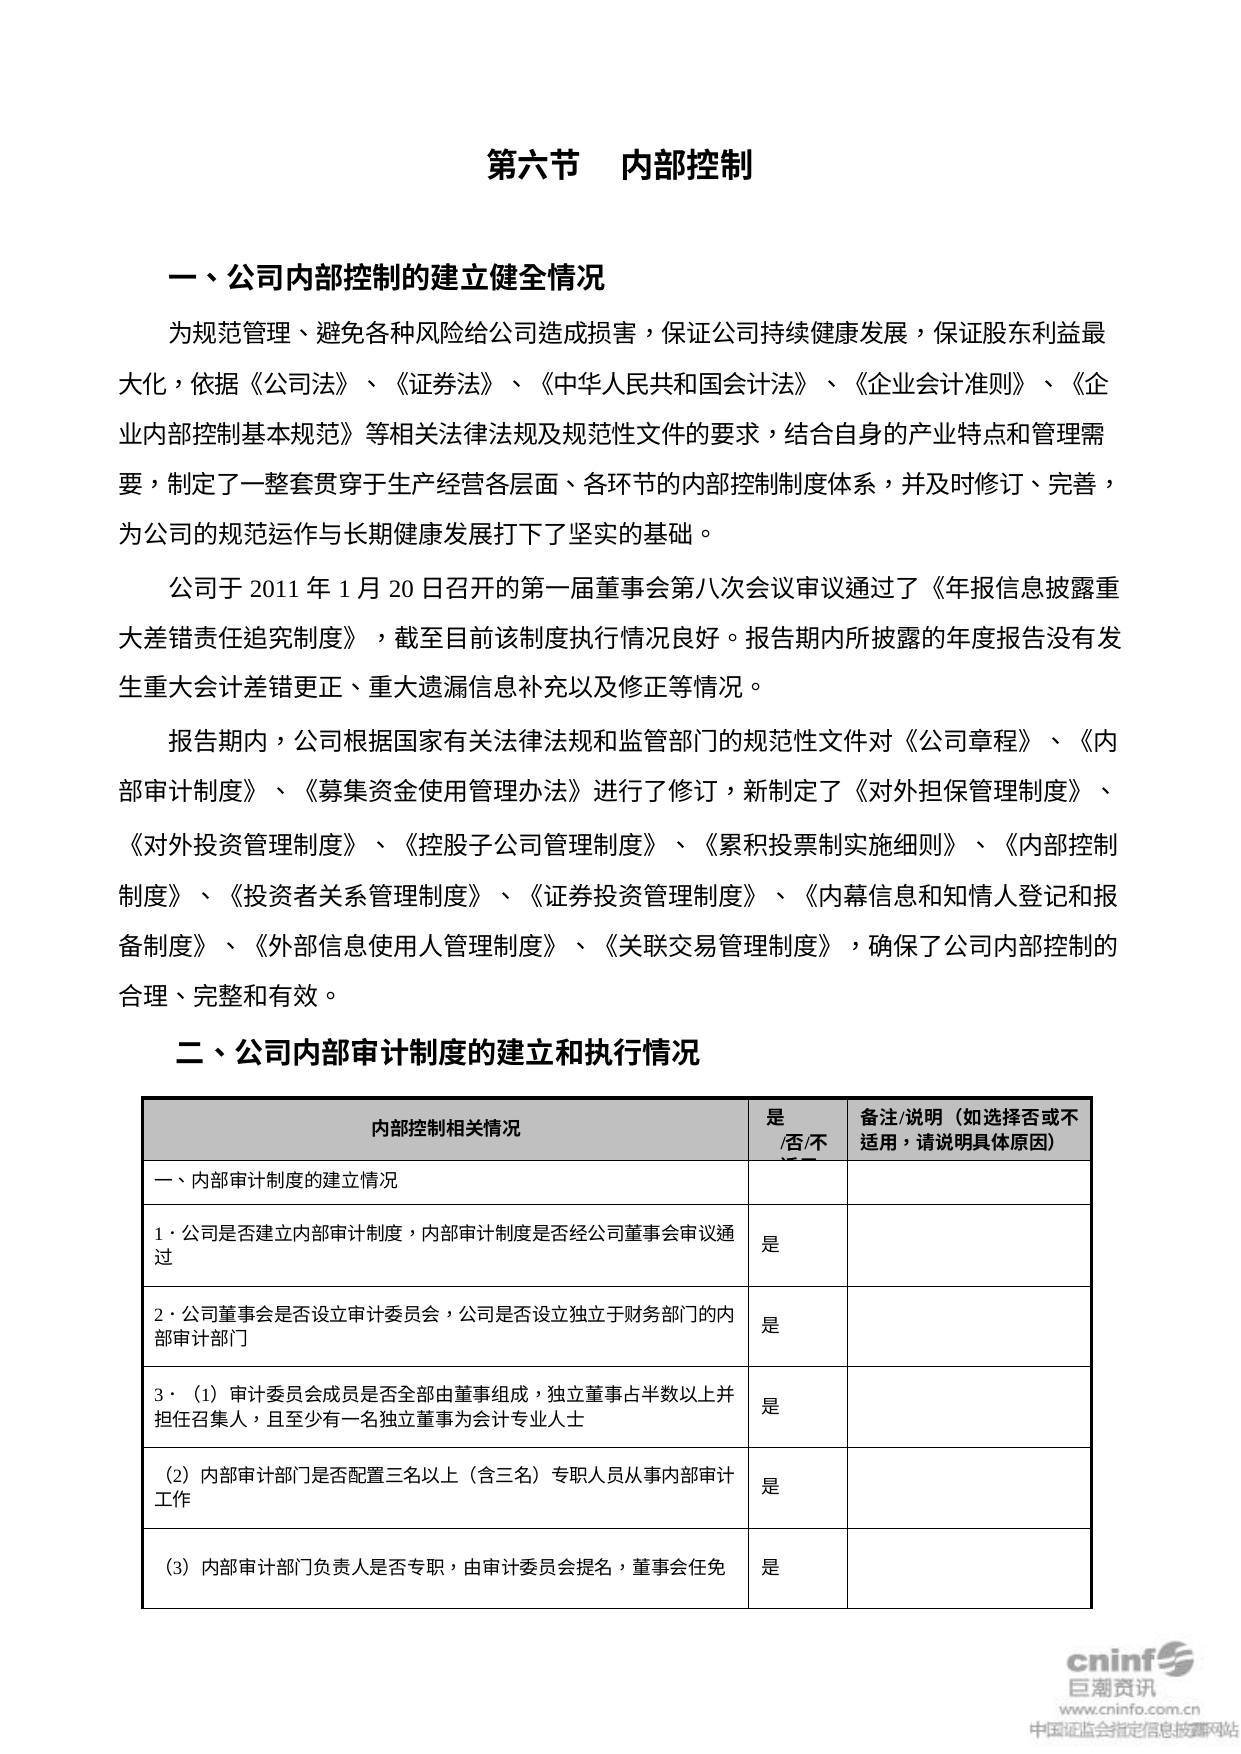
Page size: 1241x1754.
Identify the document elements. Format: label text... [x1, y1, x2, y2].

table_cell [848, 1529, 1090, 1608]
table_cell [848, 1448, 1090, 1528]
table_cell （3）内部审计部门负责人是否专职，由审计委员会提名，董事会任免 [144, 1529, 748, 1608]
subtitle 第六节 内部控制 [486, 144, 1136, 186]
table_cell 一、内部审计制度的建立情况 [144, 1161, 748, 1204]
table_header 内部控制相关情况 [144, 1100, 748, 1160]
table_cell 是 [749, 1205, 847, 1286]
text 报告期内，公司根据国家有关法律法规和监管部门的规范性文件对《公司章程》、《内 部审计制度》、《募集资金使用管理办法》进行了修订，新制定了《对外担保管理制度》、 [118, 724, 1136, 808]
text 为规范管理、避免各种风险给公司造成损害，保证公司持续健康发展，保证股东利益最 大化，依据《公司法》、《证券法》、《中华人民共和国会计法》、《企业会计准则》、《企 业内部控制基本规范》等相关法律法规及规范性文件的要求，结合自身的产业特点和管理需 要，制定了一整套贯穿于生产经营各层面、各环节的内部控制制度体系，并及时修订、完善， 为公司的规范运作与长期健康发展打下了坚实的基础。 [118, 316, 1124, 551]
table_cell [749, 1161, 847, 1204]
picture [1029, 1633, 1241, 1754]
table_cell 1．公司是否建立内部审计制度，内部审计制度是否经公司董事会审议通 过 [144, 1205, 748, 1286]
table_cell 是 [749, 1367, 847, 1447]
table_cell 是 [749, 1529, 847, 1608]
table_cell 2．公司董事会是否设立审计委员会，公司是否设立独立于财务部门的内 部审计部门 [144, 1287, 748, 1366]
table_header 备注/说明（如选择否或不 适用，请说明具体原因） [848, 1100, 1090, 1160]
table_cell 3．（1）审计委员会成员是否全部由董事组成，独立董事占半数以上并 担任召集人，且至少有一名独立董事为会计专业人士 [144, 1367, 748, 1447]
table_cell [848, 1161, 1090, 1204]
table_cell [848, 1205, 1090, 1286]
table_header 是/否/不 适用 [749, 1100, 847, 1160]
table_cell 是 [749, 1448, 847, 1528]
subtitle 一、公司内部控制的建立健全情况 [168, 257, 1136, 297]
text 公司于 2011 年 1 月 20 日召开的第一届董事会第八次会议审议通过了《年报信息披露重 大差错责任追究制度》，截至目前该制度执行情况良好。报告期内所披露的年度报告没有发 生重大会计差错更正、重大遗漏信息补充以及修正等情况。 [118, 571, 1122, 704]
table_cell [848, 1367, 1090, 1447]
table_cell [848, 1287, 1090, 1366]
text 《对外投资管理制度》、《控股子公司管理制度》、《累积投票制实施细则》、《内部控制 制度》、《投资者关系管理制度》、《证券投资管理制度》、《内幕信息和知情人登记和报 备制度》、《外部信息使用人管理制度》、《关联交易管理制度》，确保了公司内部控制的 合理、完整和有效。 [118, 828, 1122, 1013]
table_cell （2）内部审计部门是否配置三名以上（含三名）专职人员从事内部审计 工作 [144, 1448, 748, 1528]
subtitle 二、公司内部审计制度的建立和执行情况 [176, 1032, 1136, 1072]
table_cell 是 [749, 1287, 847, 1366]
